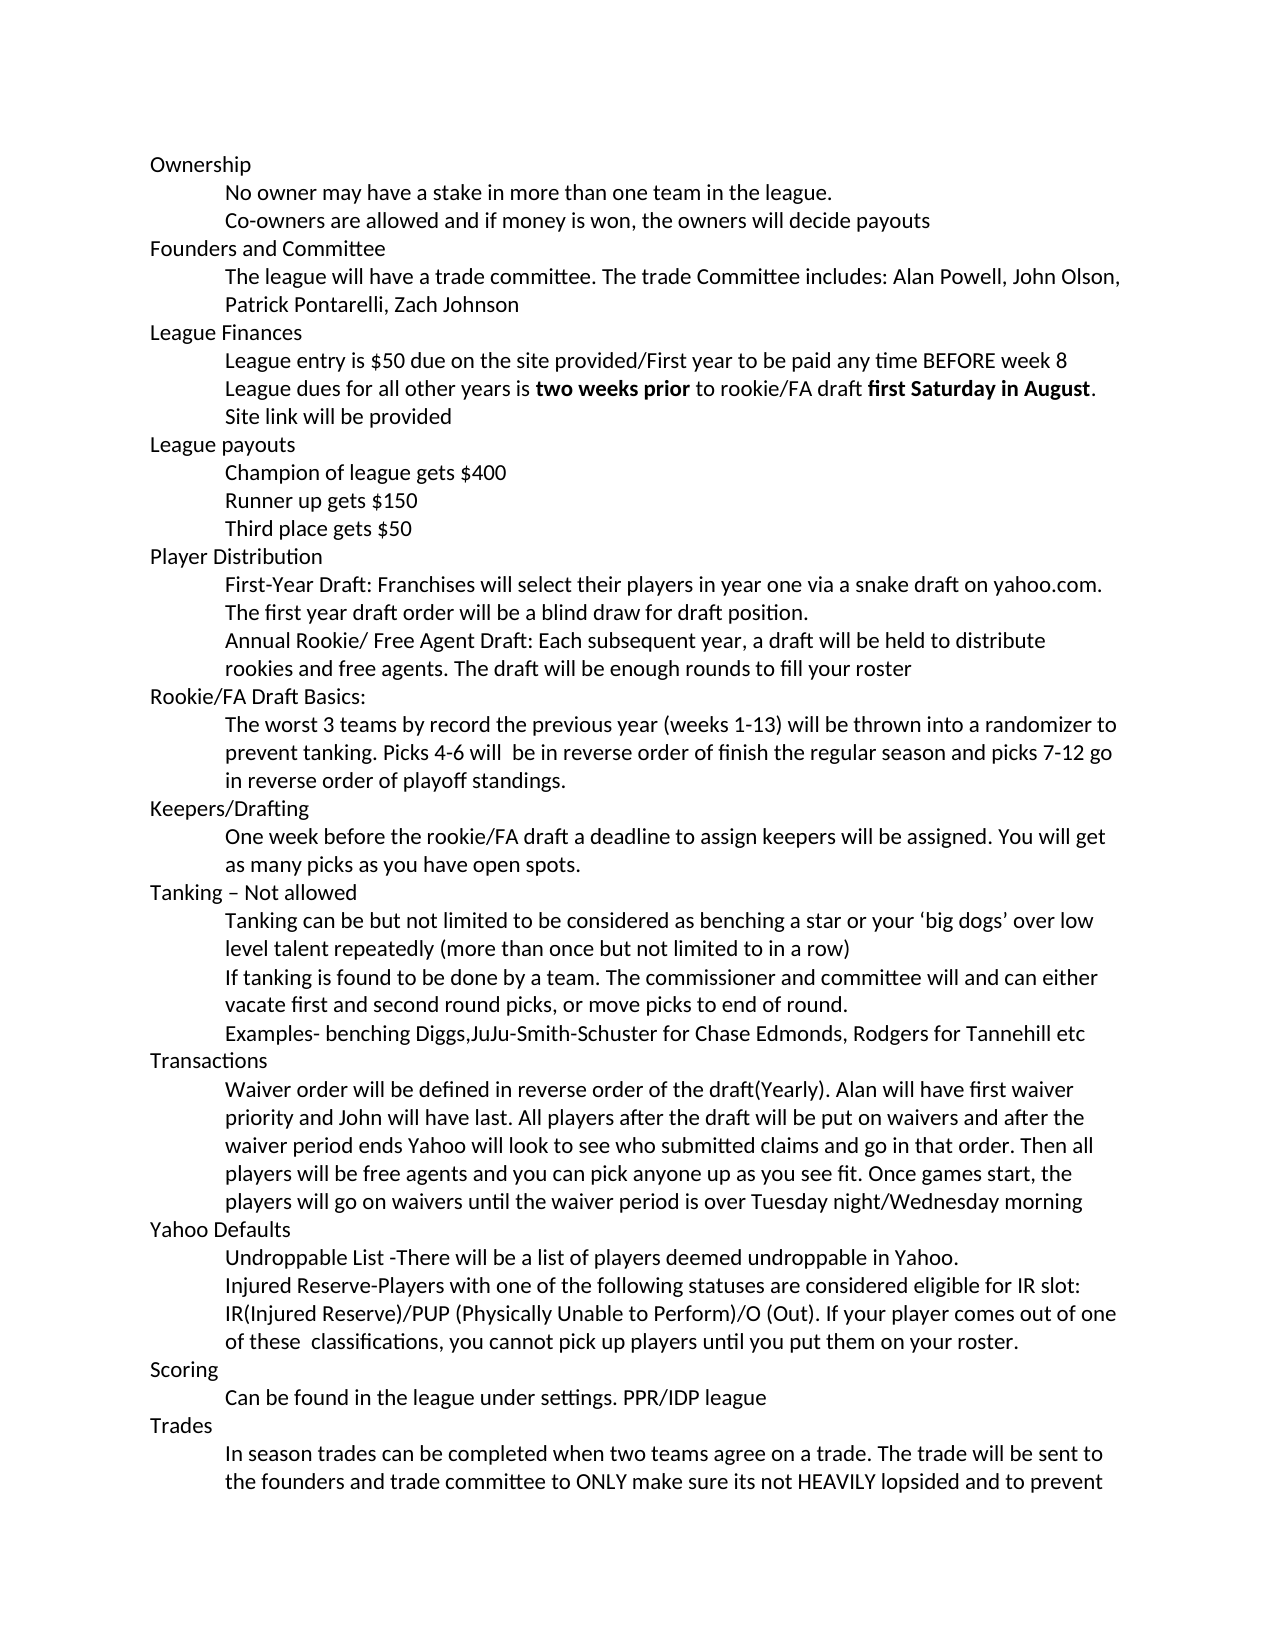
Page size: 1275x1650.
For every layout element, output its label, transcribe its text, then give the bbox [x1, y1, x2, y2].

text Examples- benching Diggs,JuJu-Smith-Schuster for Chase Edmonds, Rodgers for Tannehill etc [225, 1019, 1125, 1047]
text Rookie/FA Draft Basics: [150, 682, 1125, 710]
text Yahoo Defaults [150, 1215, 1125, 1243]
text League payouts [150, 430, 1125, 458]
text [225, 1439, 1125, 1495]
text Keepers/Drafting [150, 794, 1125, 822]
text Undroppable List -There will be a list of players deemed undroppable in Yahoo. [150, 1243, 1125, 1271]
text Scoring [150, 1355, 1125, 1383]
text Annual Rookie/ Free Agent Draft: Each subsequent year, a draft will be held to distribute [150, 626, 1125, 654]
text Tanking can be but not limited to be considered as benching a star or your ‘big dogs’ over low level talent repeatedly (more than once but not limited to in a row) [225, 907, 1125, 963]
text Can be found in the league under settings. PPR/IDP league [150, 1383, 1125, 1411]
text Co-owners are allowed and if money is won, the owners will decide payouts [150, 206, 1125, 234]
text Tanking – Not allowed [150, 878, 1125, 907]
text Founders and Committee [150, 234, 1125, 262]
text League dues for all other years is two weeks prior to rookie/FA draft first Saturday in August. [150, 374, 1125, 402]
text First-Year Draft: Franchises will select their players in year one via a snake draft on yahoo.com. The first year draft order will be a blind draw for draft position. [225, 570, 1125, 626]
text Ownership [150, 150, 1125, 178]
text No owner may have a stake in more than one team in the league. [150, 178, 1125, 206]
text Player Distribution [150, 542, 1125, 570]
text Trades [150, 1411, 1125, 1439]
text League entry is $50 due on the site provided/First year to be paid any time BEFORE week 8 [150, 346, 1125, 374]
text Injured Reserve-Players with one of the following statuses are considered eligible for IR slot: [150, 1271, 1125, 1299]
text Site link will be provided [150, 402, 1125, 430]
text IR(Injured Reserve)/PUP (Physically Unable to Perform)/O (Out). If your player comes out of one of these classifications, you cannot pick up players until you put them on your roster. [225, 1299, 1125, 1355]
text Runner up gets $150 [225, 486, 1125, 514]
text Waiver order will be defined in reverse order of the draft(Yearly). Alan will have first waiver priority and John will have last. All players after the draft will be put on waivers and after the waiver period ends Yahoo will look to see who submitted claims and go in that order. Then all players will be free agents and you can pick anyone up as you see fit. Once games start, the players will go on waivers until the waiver period is over Tuesday night/Wednesday morning [225, 1075, 1125, 1215]
text The league will have a trade committee. The trade Committee includes: Alan Powell, John Olson, Patrick Pontarelli, Zach Johnson [225, 262, 1125, 318]
text League Finances [150, 318, 1125, 346]
text rookies and free agents. The draft will be enough rounds to fill your roster [150, 654, 1125, 682]
text Champion of league gets $400 [150, 458, 1125, 486]
text If tanking is found to be done by a team. The commissioner and committee will and can either vacate first and second round picks, or move picks to end of round. [225, 963, 1125, 1019]
text Third place gets $50 [150, 514, 1125, 542]
text One week before the rookie/FA draft a deadline to assign keepers will be assigned. You will get as many picks as you have open spots. [225, 822, 1125, 878]
text The worst 3 teams by record the previous year (weeks 1-13) will be thrown into a randomizer to prevent tanking. Picks 4-6 will be in reverse order of finish the regular season and picks 7-12 go in reverse order of playoff standings. [225, 710, 1125, 794]
text Transactions [150, 1047, 1125, 1075]
